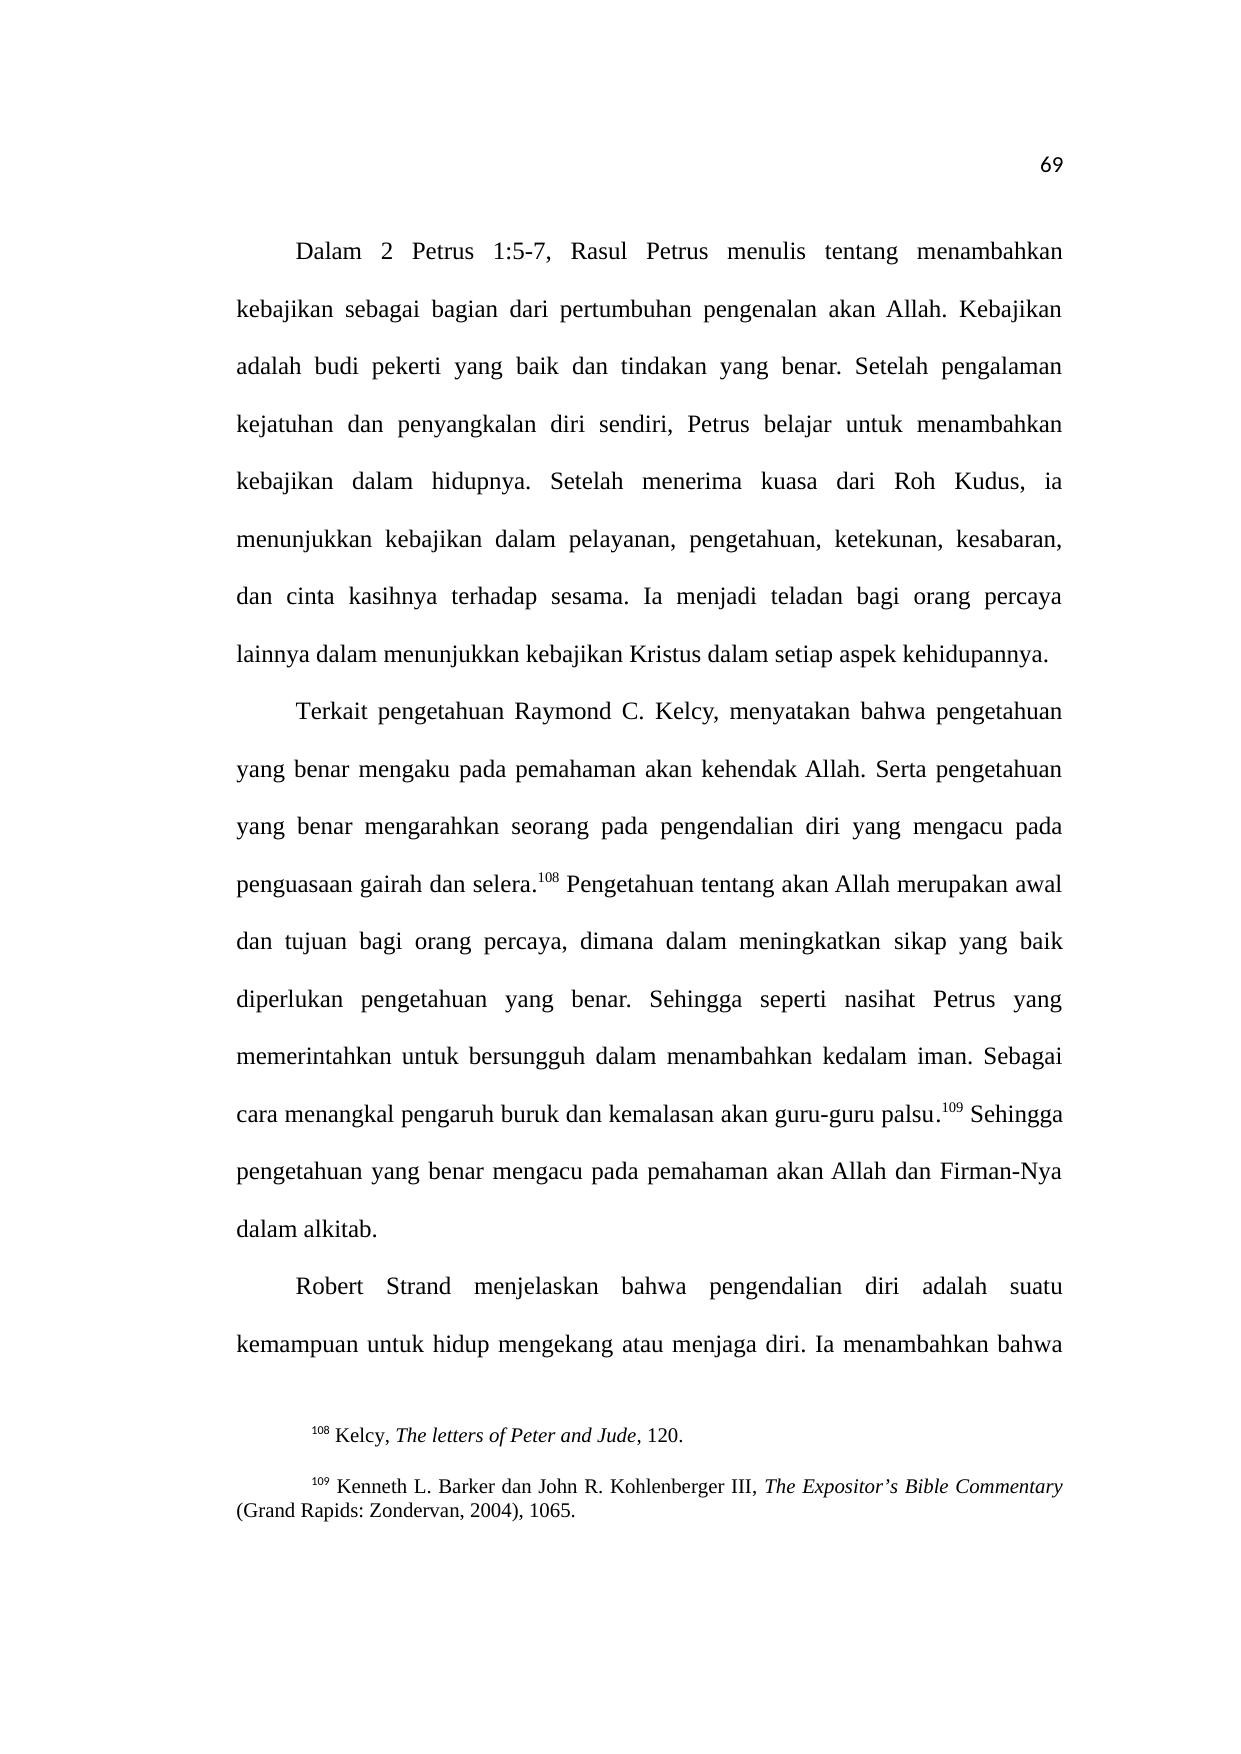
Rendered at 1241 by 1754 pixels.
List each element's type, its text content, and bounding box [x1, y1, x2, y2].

text Terkait pengetahuan Raymond C. Kelcy, menyatakan bahwa pengetahuan yang benar mengaku pada pemahaman akan kehendak Allah. Serta pengetahuan yang benar mengarahkan seorang pada pengendalian diri yang mengacu pada penguasaan gairah dan selera. Pengetahuan tentang akan Allah merupakan awal dan tujuan bagi orang percaya, dimana dalam meningkatkan sikap yang baik diperlukan pengetahuan yang benar. Sehingga seperti nasihat Petrus yang memerintahkan untuk bersungguh dalam menambahkan kedalam iman. Sebagai cara menangkal pengaruh buruk dan kemalasan akan guru-guru palsu. Sehingga pengetahuan yang benar mengacu pada pemahaman akan Allah dan Firman-Nya dalam alkitab. [236, 696, 1063, 1242]
text Dalam 2 Petrus 1:5-7, Rasul Petrus menulis tentang menambahkan kebajikan sebagai bagian dari pertumbuhan pengenalan akan Allah. Kebajikan adalah budi pekerti yang baik dan tindakan yang benar. Setelah pengalaman kejatuhan dan penyangkalan diri sendiri, Petrus belajar untuk menambahkan kebajikan dalam hidupnya. Setelah menerima kuasa dari Roh Kudus, ia menunjukkan kebajikan dalam pelayanan, pengetahuan, ketekunan, kesabaran, dan cinta kasihnya terhadap sesama. Ia menjadi teladan bagi orang percaya lainnya dalam menunjukkan kebajikan Kristus dalam setiap aspek kehidupannya. [236, 236, 1063, 667]
